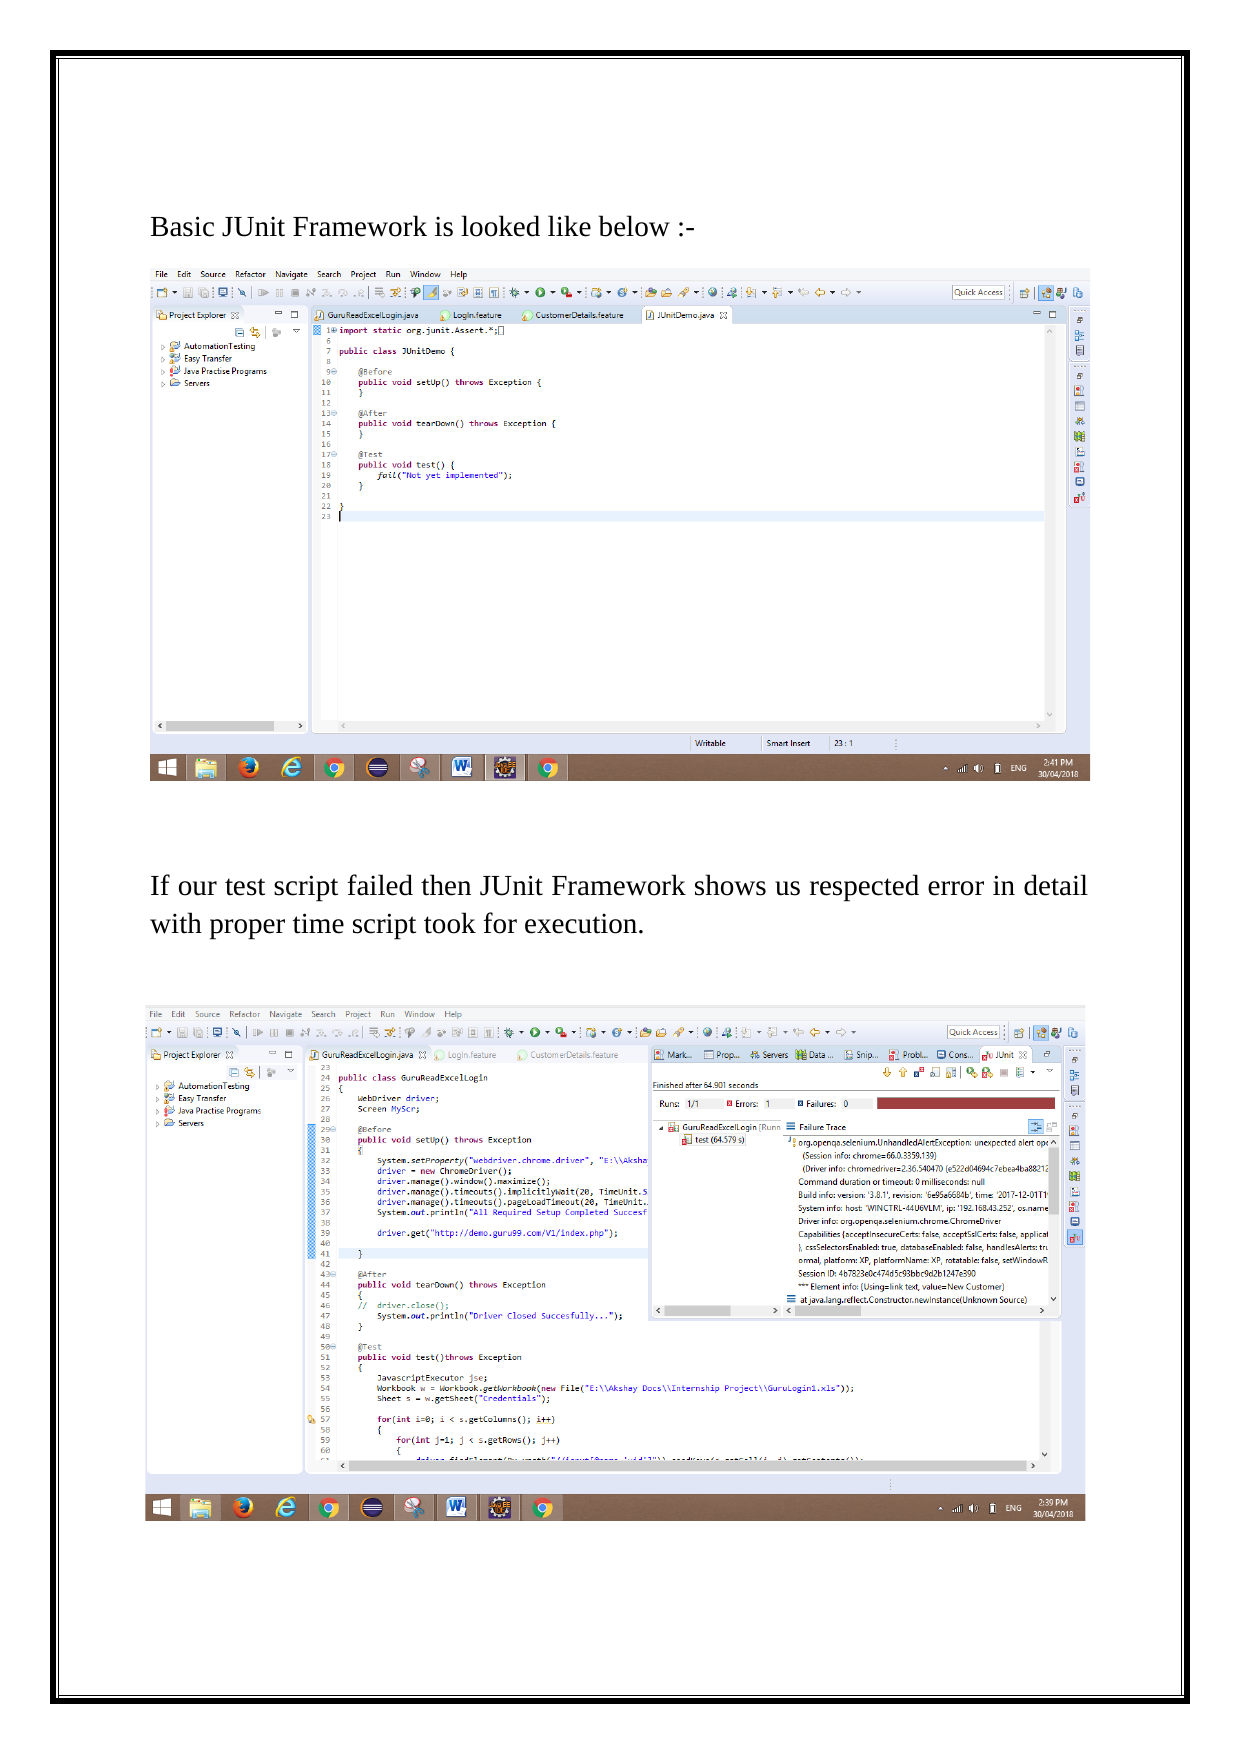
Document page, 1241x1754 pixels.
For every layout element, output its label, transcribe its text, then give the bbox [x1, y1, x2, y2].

picture [145, 1005, 1086, 1521]
text If our test script failed then JUnit Framework shows us respected error in detail with proper time script took for execution. [150, 868, 1090, 940]
text Basic JUnit Framework is looked like below :- [150, 209, 1090, 243]
picture [150, 268, 1091, 781]
